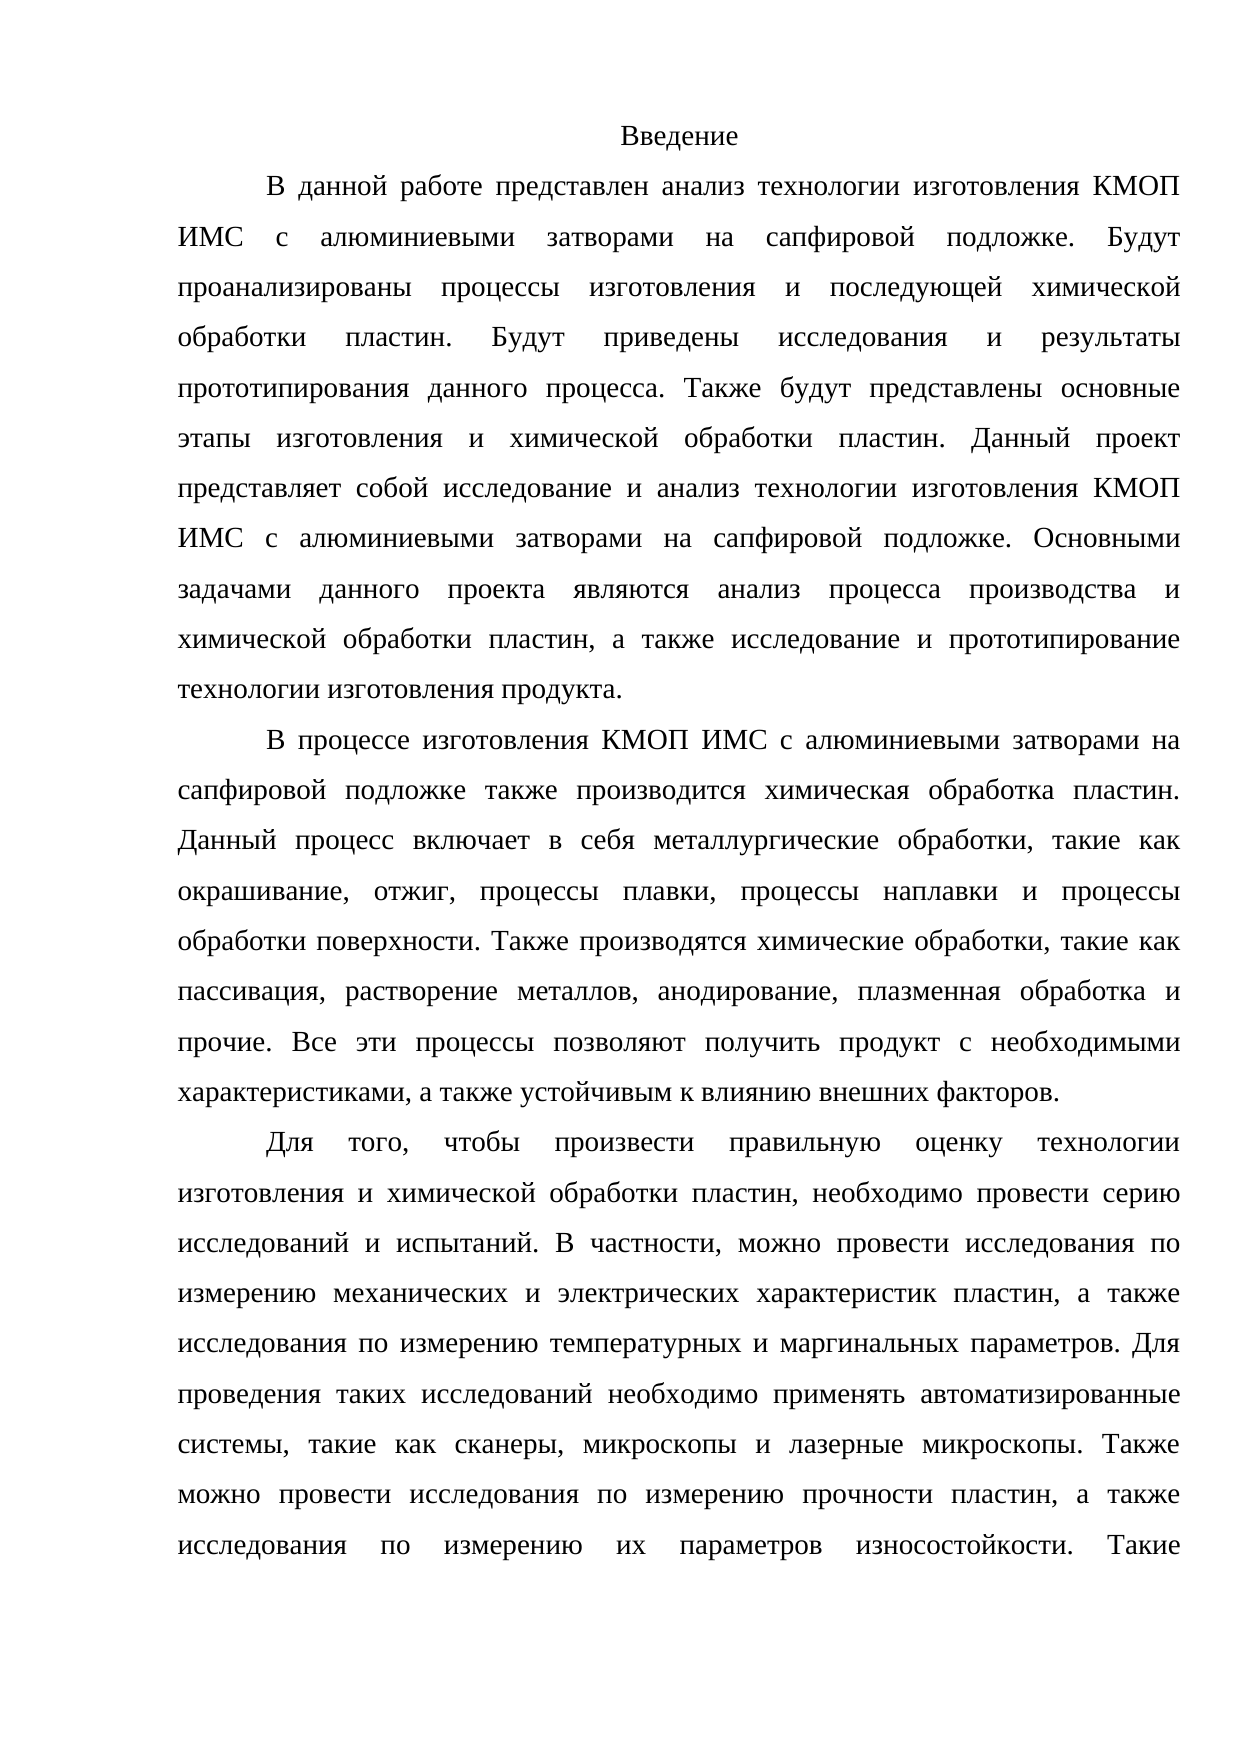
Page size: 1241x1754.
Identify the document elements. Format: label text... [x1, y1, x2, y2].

text Введение [177, 118, 1181, 152]
text В данной работе представлен анализ технологии изготовления КМОП ИМС с алюминиевыми затворами на сапфировой подложке. Будут проанализированы процессы изготовления и последующей химической обработки пластин. Будут приведены исследования и результаты прототипирования данного процесса. Также будут представлены основные этапы изготовления и химической обработки пластин. Данный проект представляет собой исследование и анализ технологии изготовления КМОП ИМС с алюминиевыми затворами на сапфировой подложке. Основными задачами данного проекта являются анализ процесса производства и химической обработки пластин, а также исследование и прототипирование технологии изготовления продукта. [177, 168, 1181, 705]
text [177, 1124, 1181, 1560]
text В процессе изготовления КМОП ИМС с алюминиевыми затворами на сапфировой подложке также производится химическая обработка пластин. Данный процесс включает в себя металлургические обработки, такие как окрашивание, отжиг, процессы плавки, процессы наплавки и процессы обработки поверхности. Также производятся химические обработки, такие как пассивация, растворение металлов, анодирование, плазменная обработка и прочие. Все эти процессы позволяют получить продукт с необходимыми характеристиками, а также устойчивым к влиянию внешних факторов. [177, 722, 1181, 1108]
